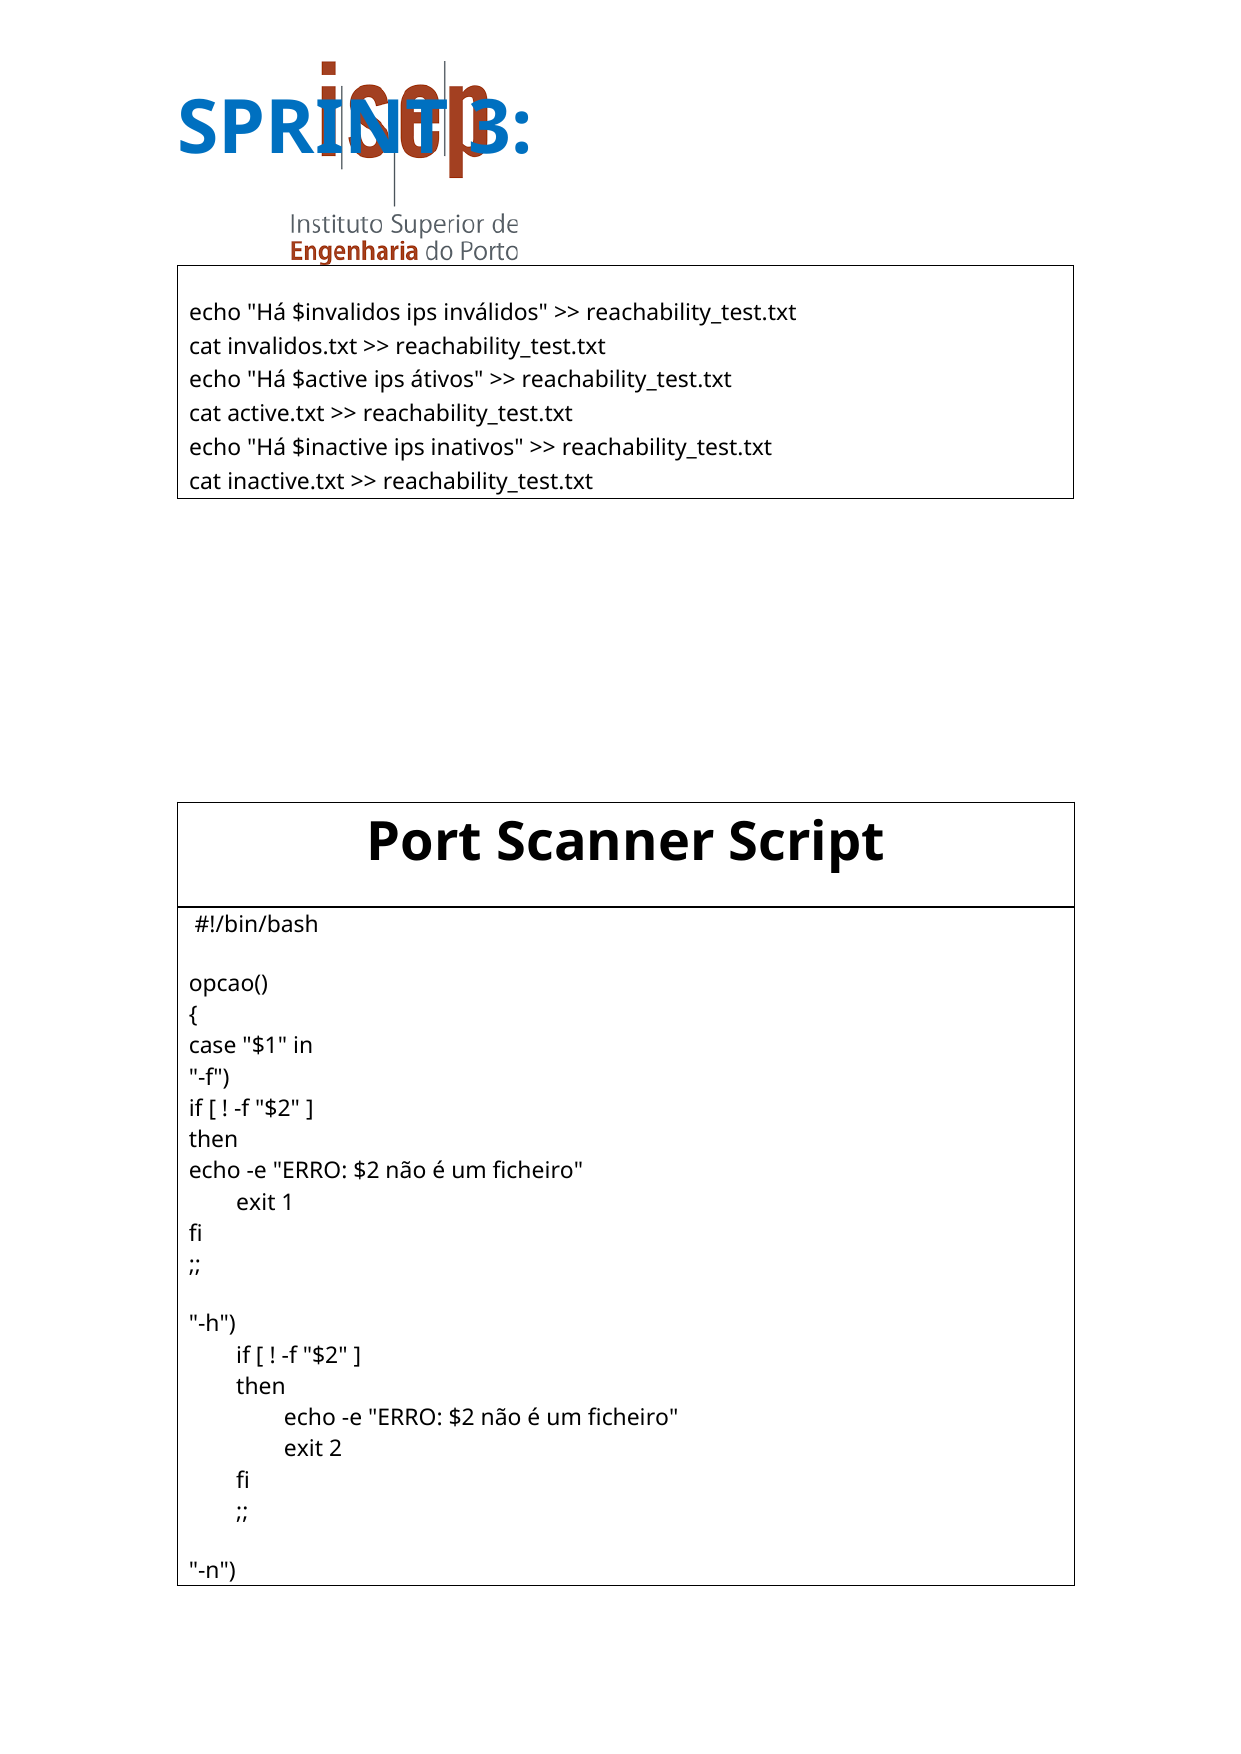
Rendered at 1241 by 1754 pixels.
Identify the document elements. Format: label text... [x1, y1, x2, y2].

picture [291, 109, 297, 123]
table_header Port Scanner Script [178, 803, 1074, 906]
picture [291, 61, 518, 265]
